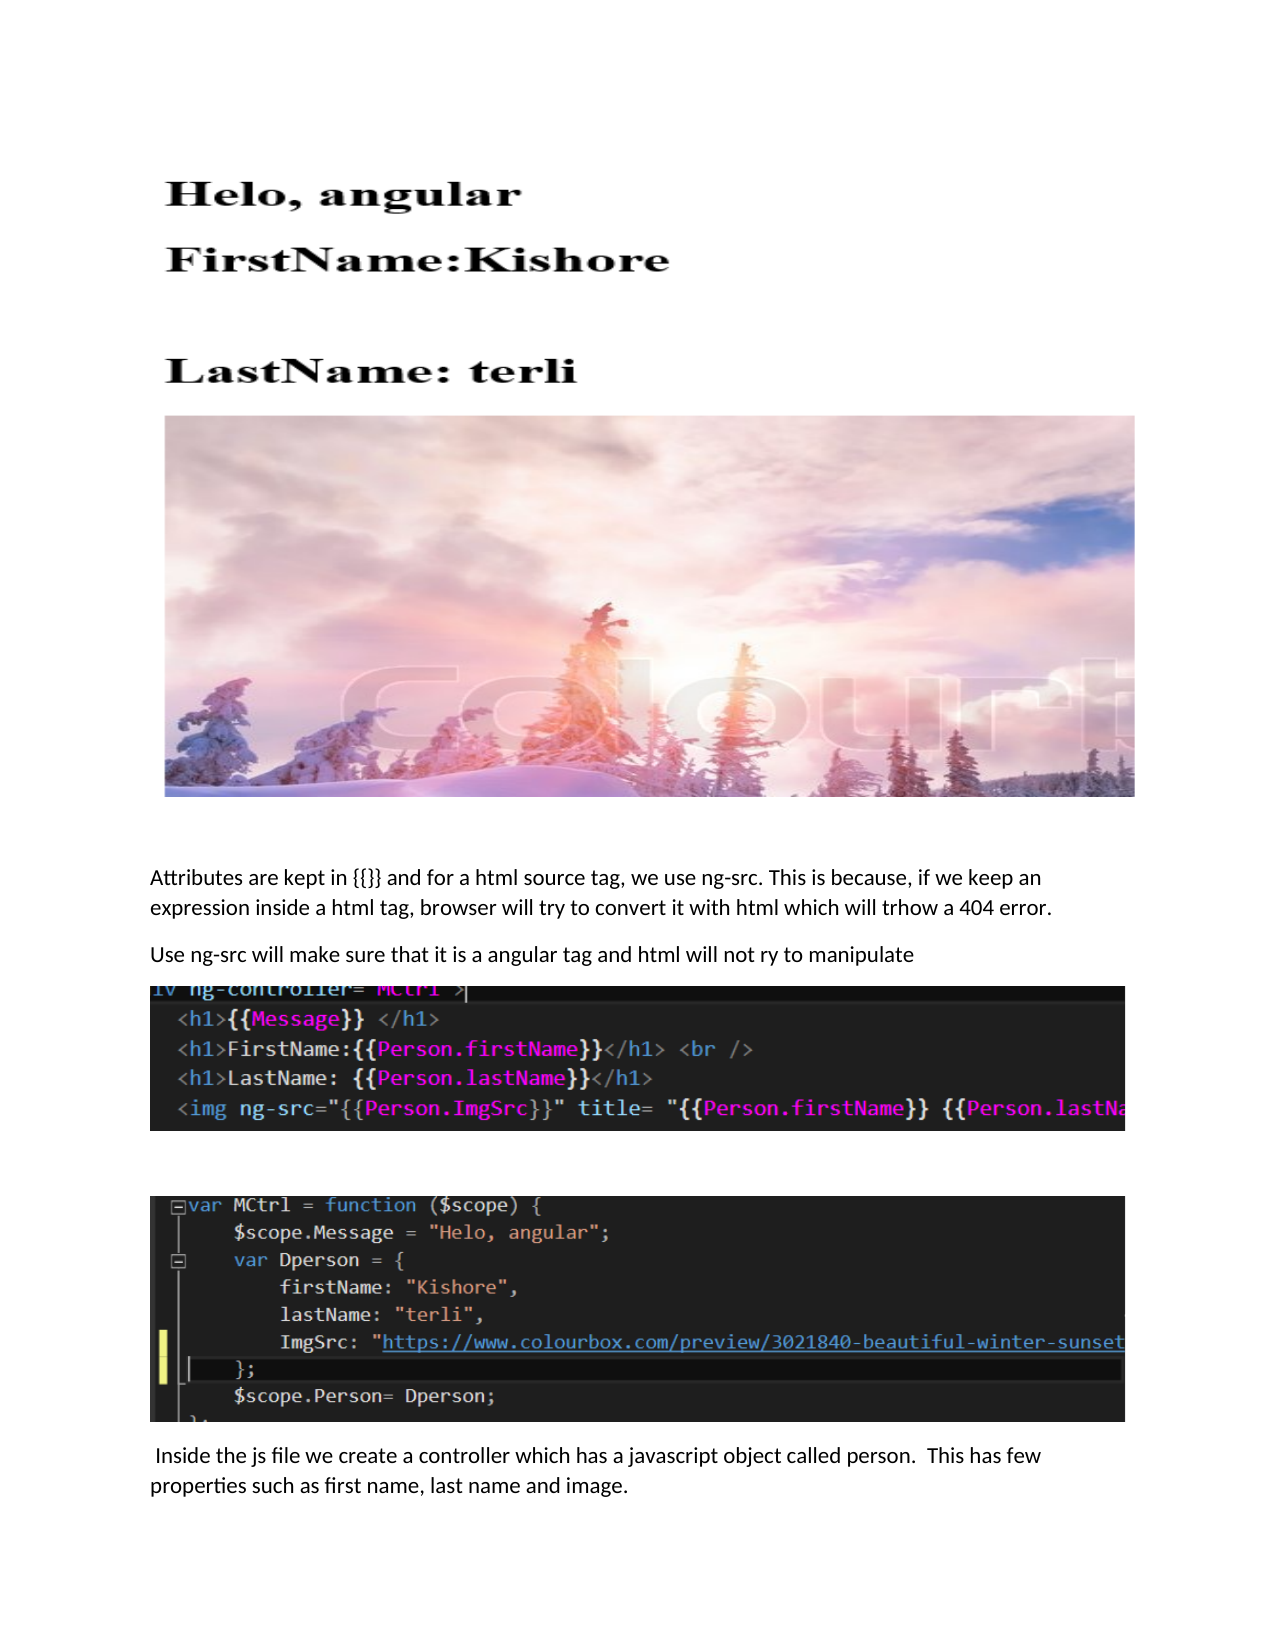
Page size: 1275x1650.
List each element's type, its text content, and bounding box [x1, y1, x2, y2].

picture [150, 1196, 1125, 1422]
picture [150, 986, 1125, 1131]
text Inside the js file we create a controller which has a javascript object called person. This has few properties such as first name, last name and image. [150, 1441, 1125, 1499]
text Use ng-src will make sure that it is a angular tag and html will not ry to manipulate [150, 940, 1125, 968]
text Attributes are kept in {{}} and for a html source tag, we use ng-src. This is because, if we keep an expression inside a html tag, browser will try to convert it with html which will trhow a 404 error. [150, 863, 1125, 921]
picture [150, 150, 1135, 797]
